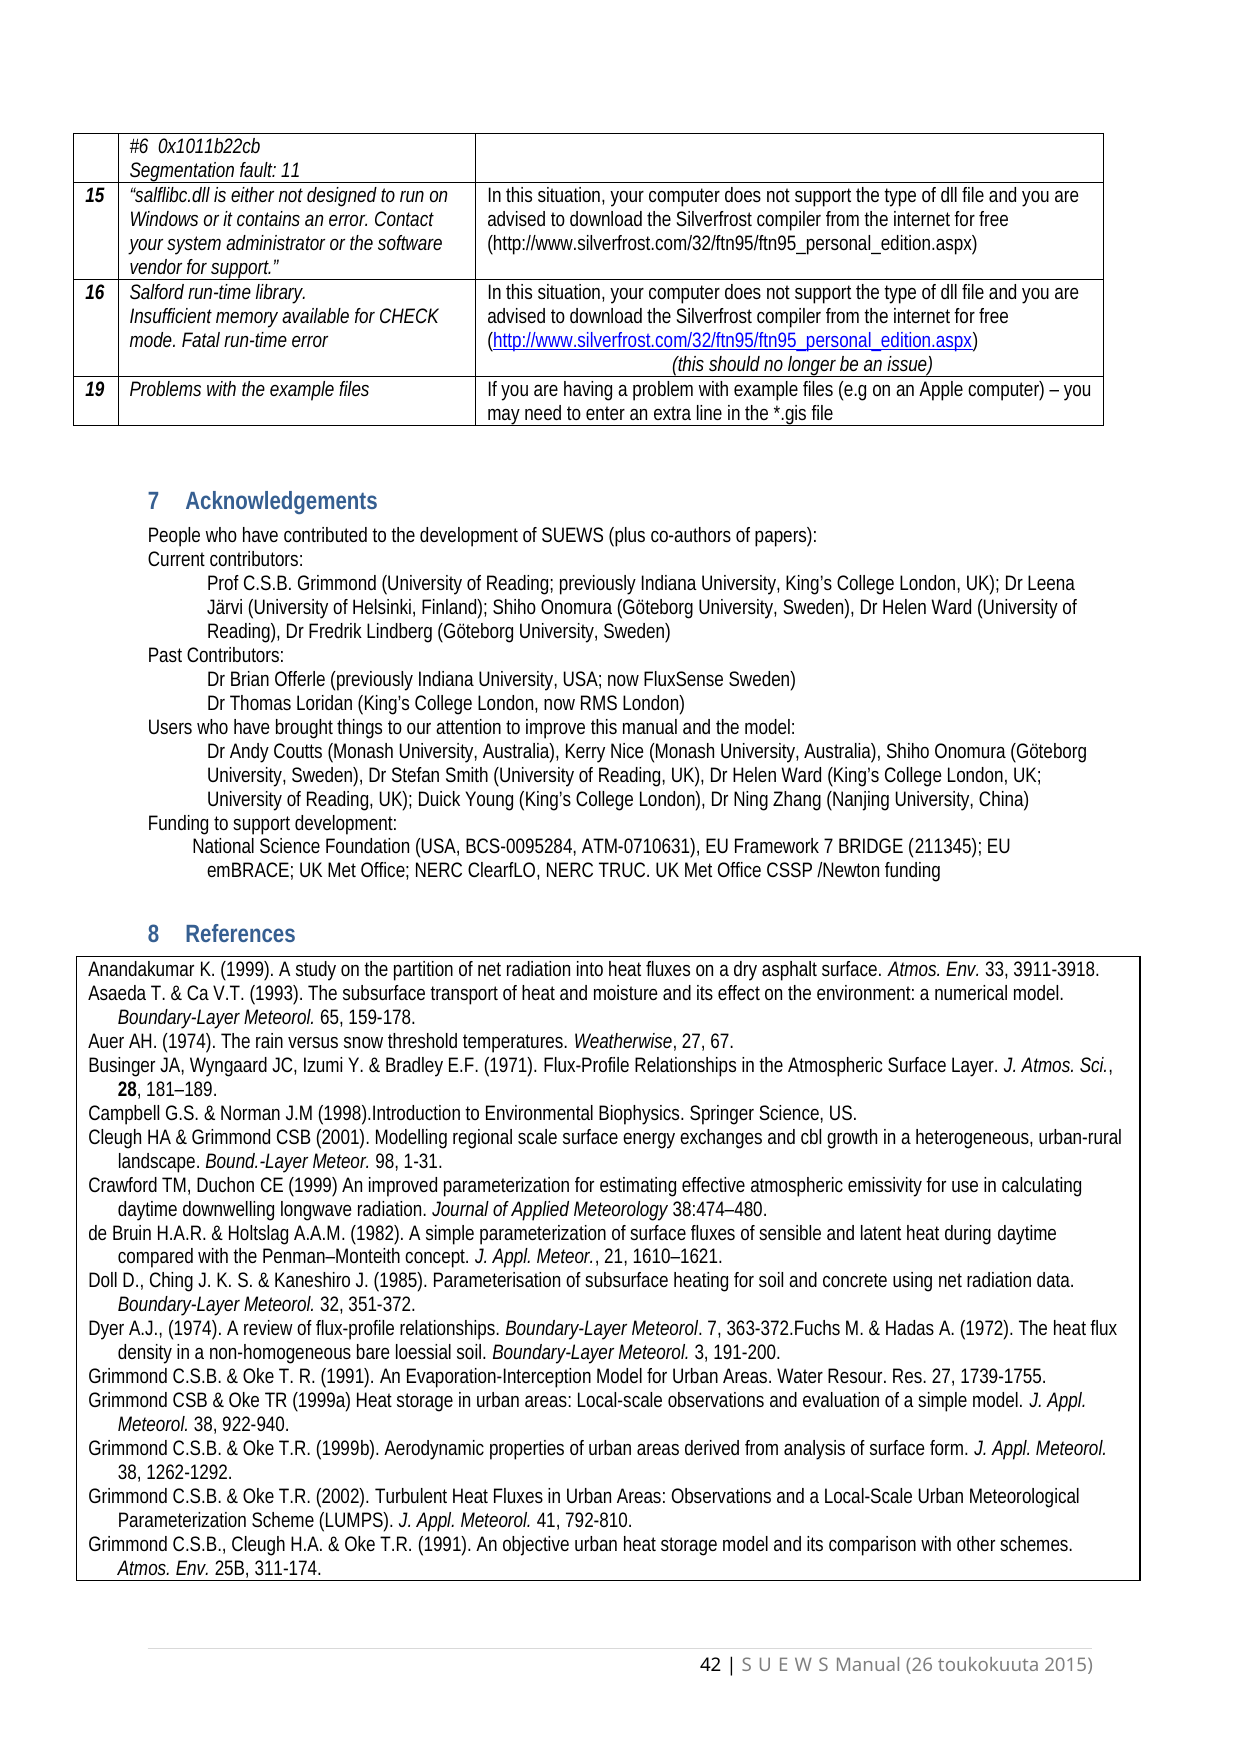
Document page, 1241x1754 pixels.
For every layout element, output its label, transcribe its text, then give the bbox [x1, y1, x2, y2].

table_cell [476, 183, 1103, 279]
text National Science Foundation (USA, BCS-0095284, ATM-0710631), EU Framework 7 BRIDGE (211345); EU emBRACE; UK Met Office; NERC ClearfLO, NERC TRUC. UK Met Office CSSP /Newton funding [192, 834, 1092, 882]
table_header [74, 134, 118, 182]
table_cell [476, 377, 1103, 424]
text Dr Andy Coutts (Monash University, Australia), Kerry Nice (Monash University, Australia), Shiho Onomura (Göteborg University, Sweden), Dr Stefan Smith (University of Reading, UK), Dr Helen Ward (King’s College London, UK; University of Reading, UK); Duick Young (King’s College London), Dr Ning Zhang (Nanjing University, China) [207, 739, 1092, 811]
subtitle Acknowledgements [148, 486, 1092, 515]
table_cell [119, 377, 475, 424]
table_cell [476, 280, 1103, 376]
text Dr Brian Offerle (previously Indiana University, USA; now FluxSense Sweden) [207, 667, 1092, 691]
text Current contributors: [148, 547, 1092, 571]
text Dr Thomas Loridan (King’s College London, now RMS London) [207, 691, 1092, 715]
text Users who have brought things to our attention to improve this manual and the model: [148, 715, 1092, 739]
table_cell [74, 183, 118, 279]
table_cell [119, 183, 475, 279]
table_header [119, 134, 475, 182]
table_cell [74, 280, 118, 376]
text Past Contributors: [148, 643, 1092, 667]
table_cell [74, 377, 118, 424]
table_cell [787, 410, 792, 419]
subtitle References [148, 919, 1092, 947]
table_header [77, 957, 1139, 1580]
text Funding to support development: [148, 811, 1092, 834]
text Prof C.S.B. Grimmond (University of Reading; previously Indiana University, King’s College London, UK); Dr Leena Järvi (University of Helsinki, Finland); Shiho Onomura (Göteborg University, Sweden), Dr Helen Ward (University of Reading), Dr Fredrik Lindberg (Göteborg University, Sweden) [148, 571, 1092, 643]
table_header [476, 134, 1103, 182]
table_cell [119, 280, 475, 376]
text People who have contributed to the development of SUEWS (plus co-authors of papers): [148, 523, 1092, 547]
